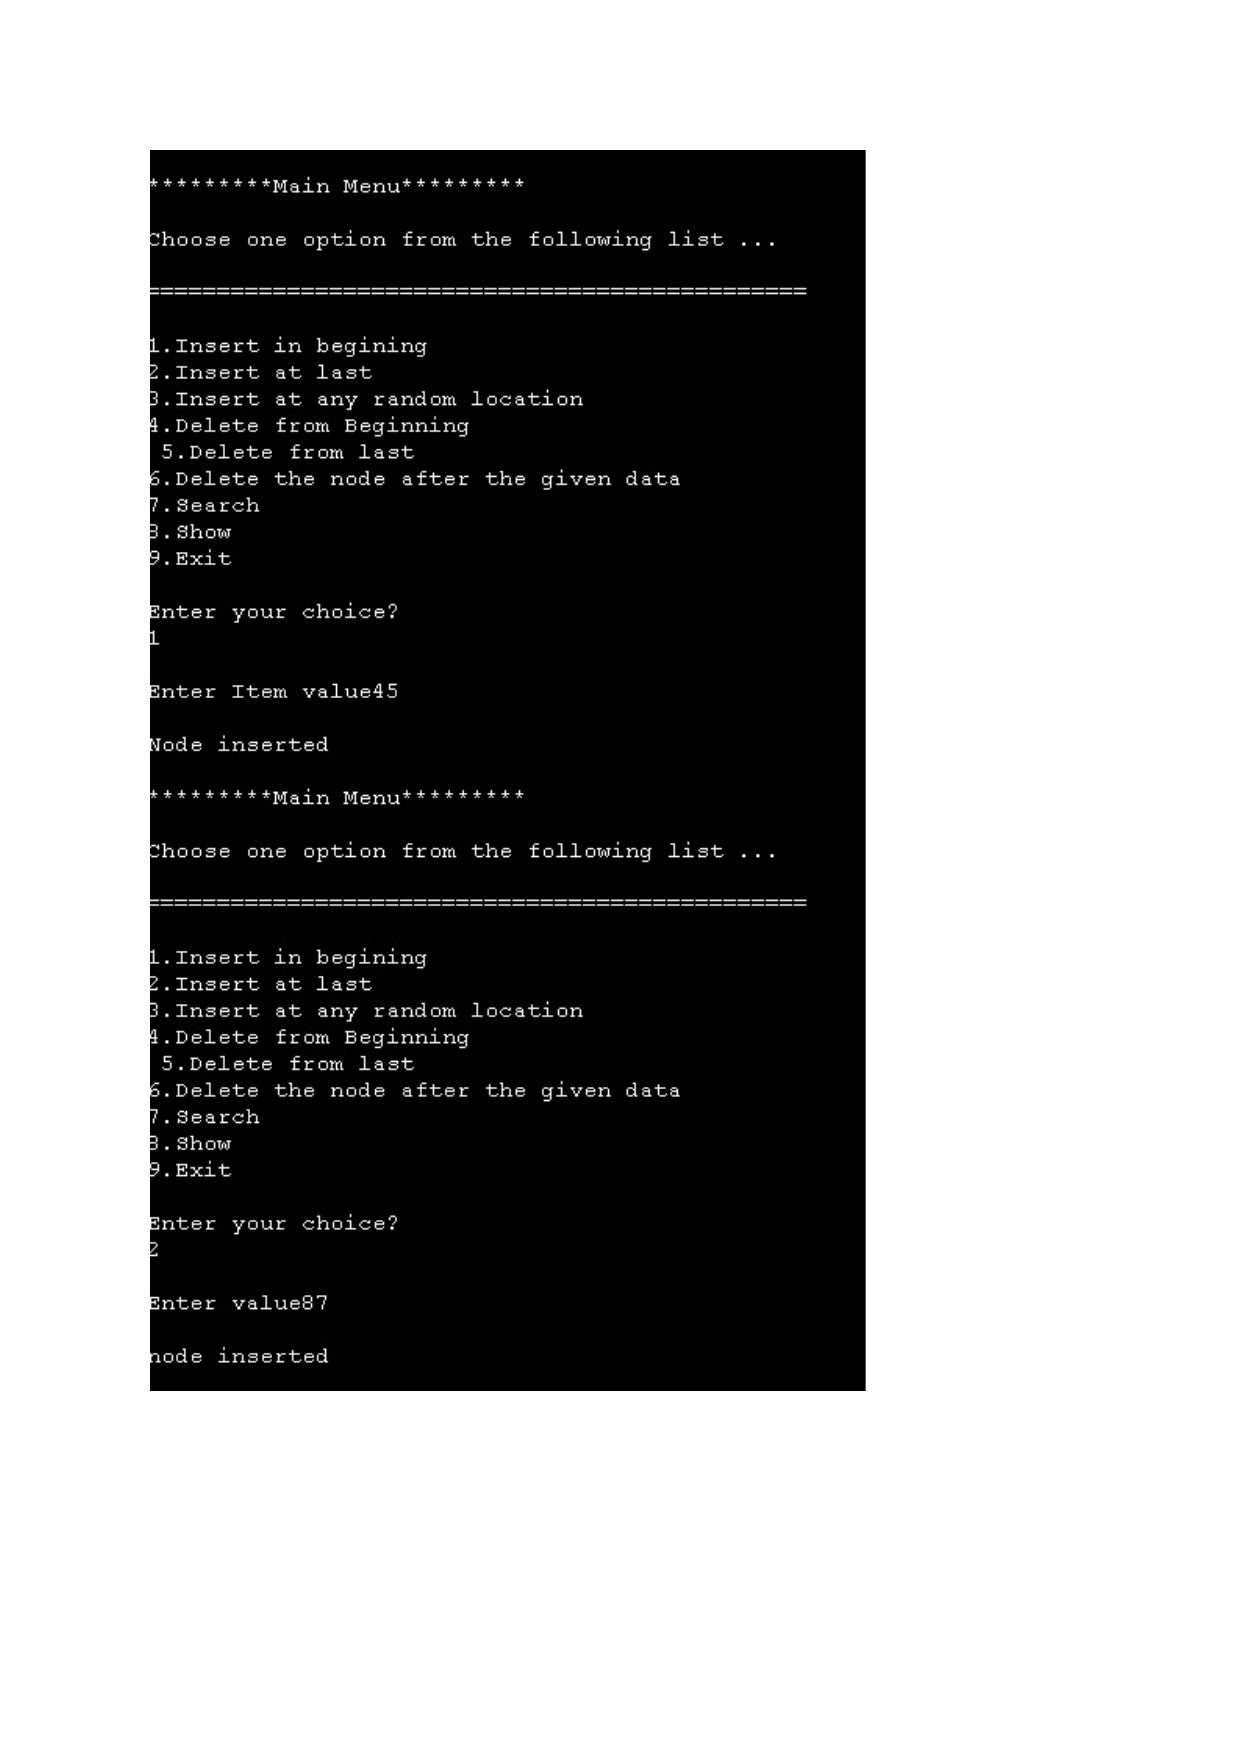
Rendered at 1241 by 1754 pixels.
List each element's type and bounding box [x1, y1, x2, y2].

picture [150, 150, 866, 1391]
